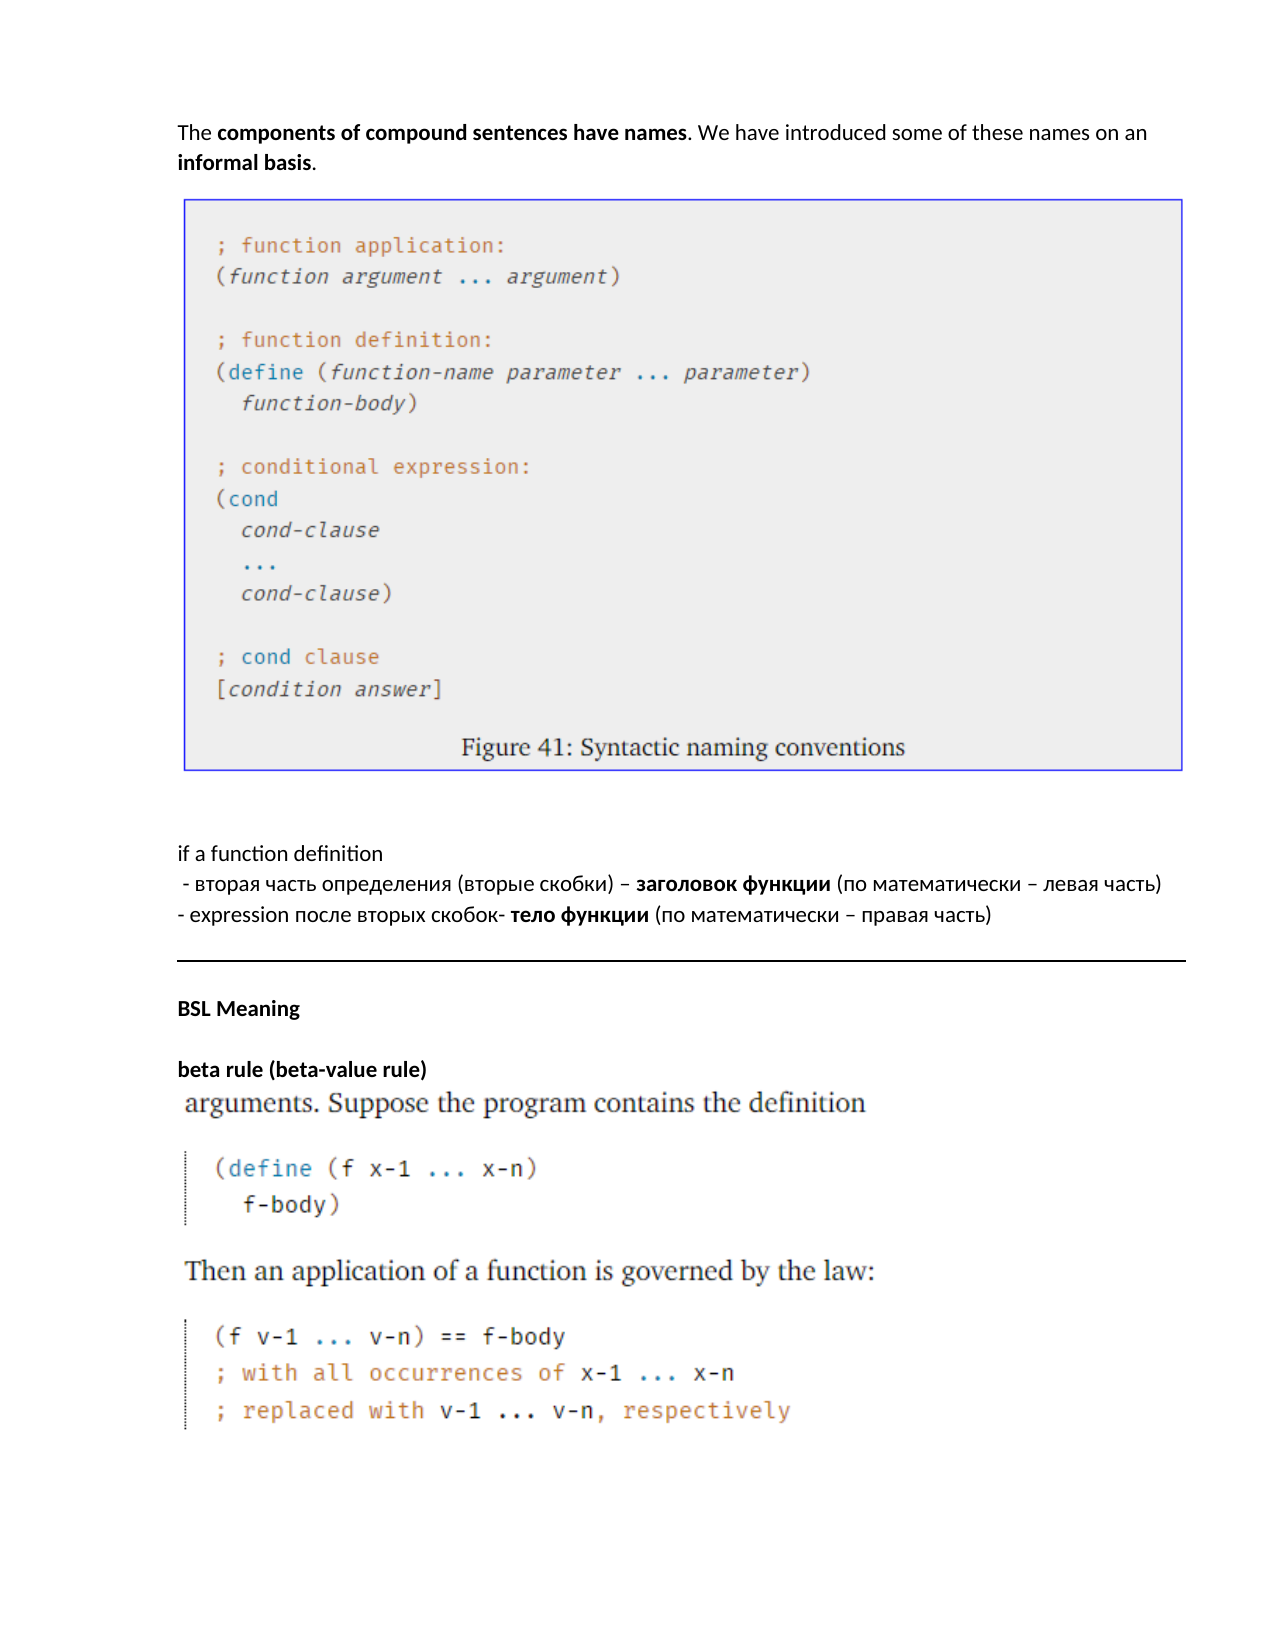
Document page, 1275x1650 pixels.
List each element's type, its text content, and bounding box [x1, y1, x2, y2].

text The components of compound sentences have names. We have introduced some of these names on an informal basis. [177, 118, 1186, 176]
text - вторая часть определения (вторые скобки) – заголовок функции (по математически – левая часть) [177, 869, 1186, 898]
picture [177, 195, 1187, 774]
text BSL Meaning [177, 994, 1186, 1022]
text beta rule (beta-value rule) [177, 1055, 1186, 1083]
text - expression после вторых скобок- тело функции (по математически – правая часть) [177, 900, 1186, 928]
picture [177, 1085, 1050, 1439]
text if a function definition [177, 839, 1186, 867]
